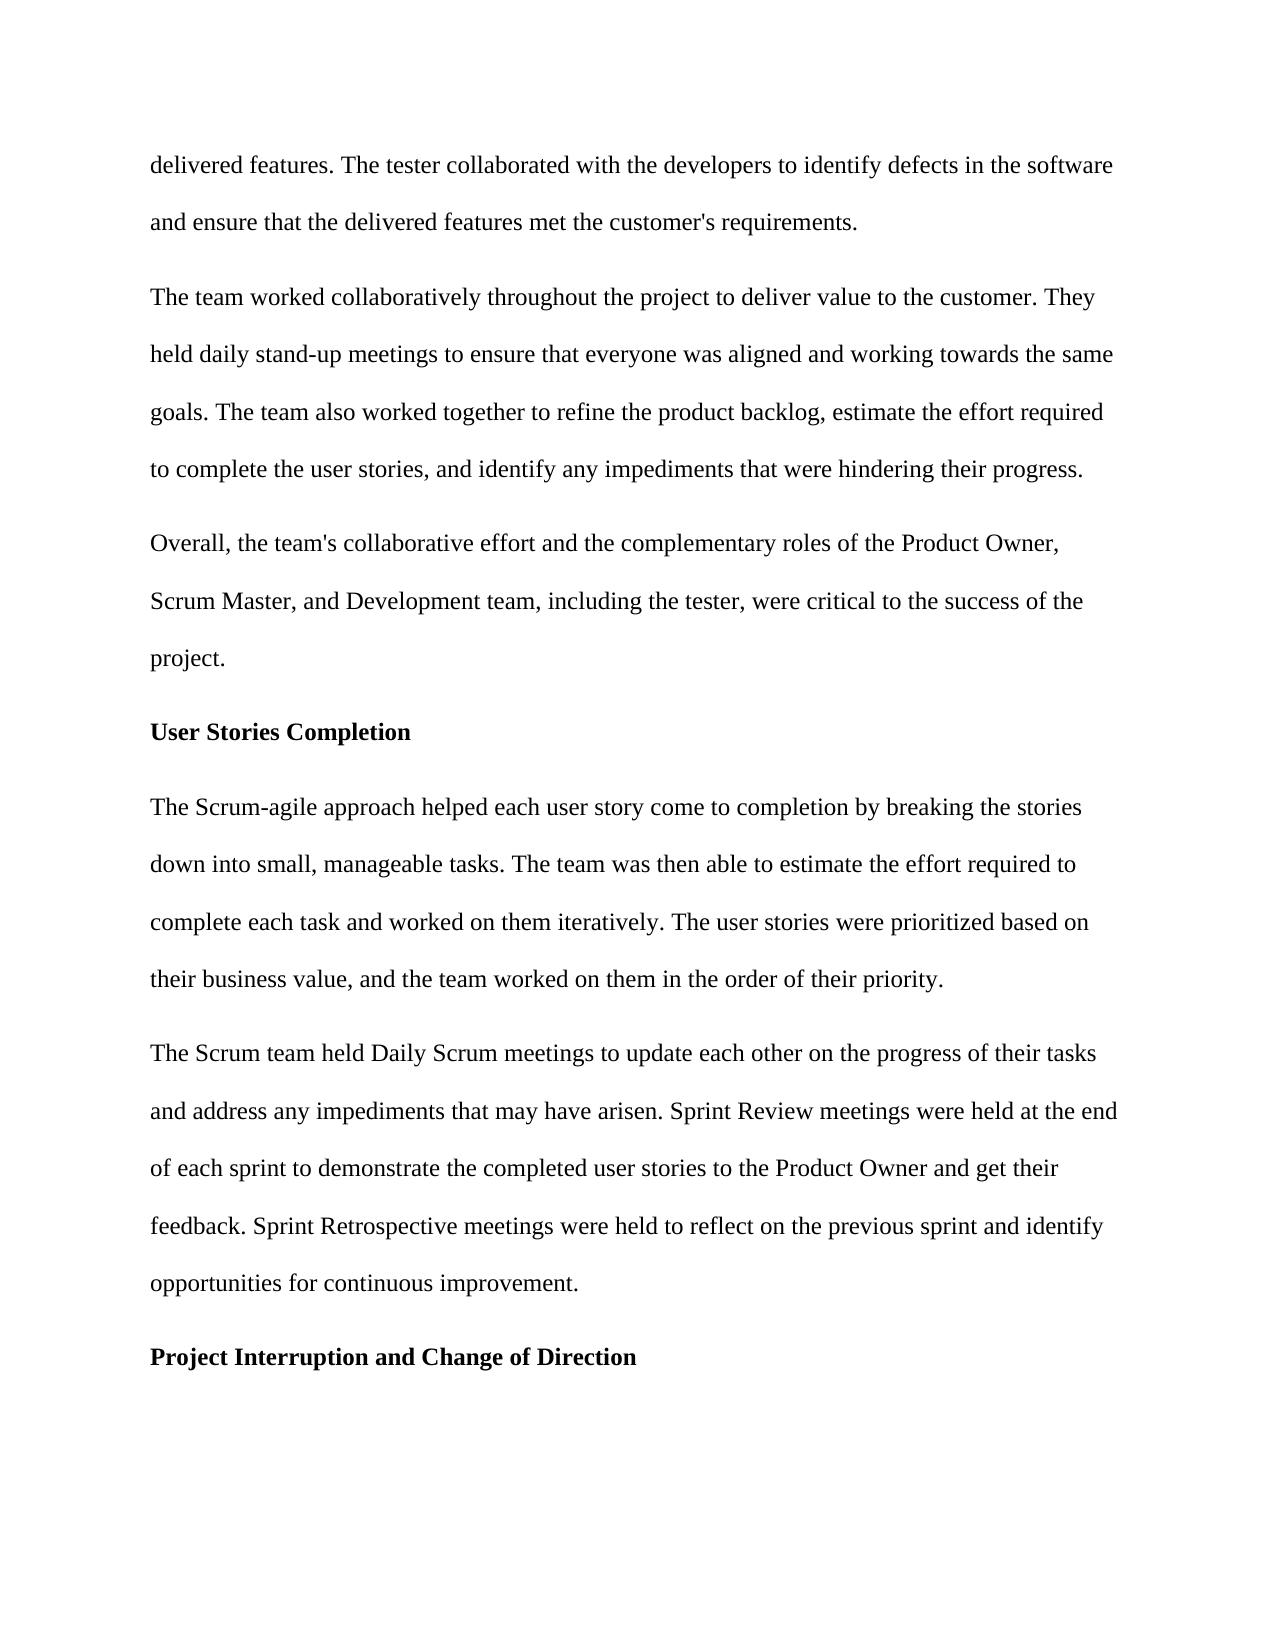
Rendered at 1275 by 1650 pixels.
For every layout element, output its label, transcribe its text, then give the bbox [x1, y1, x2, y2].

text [150, 150, 1125, 236]
text The team worked collaboratively throughout the project to deliver value to the customer. They held daily stand-up meetings to ensure that everyone was aligned and working towards the same goals. The team also worked together to refine the product backlog, estimate the effort required to complete the user stories, and identify any impediments that were hindering their progress. [150, 282, 1125, 483]
text User Stories Completion [150, 717, 1125, 746]
text The Scrum team held Daily Scrum meetings to update each other on the progress of their tasks and address any impediments that may have arisen. Sprint Review meetings were held at the end of each sprint to demonstrate the completed user stories to the Product Owner and get their feedback. Sprint Retrospective meetings were held to reflect on the previous sprint and identify opportunities for continuous improvement. [150, 1038, 1125, 1297]
text Project Interruption and Change of Direction [150, 1342, 1125, 1371]
text The Scrum-agile approach helped each user story come to completion by breaking the stories down into small, manageable tasks. The team was then able to estimate the effort required to complete each task and worked on them iteratively. The user stories were prioritized based on their business value, and the team worked on them in the order of their priority. [150, 792, 1125, 993]
text Overall, the team's collaborative effort and the complementary roles of the Product Owner, Scrum Master, and Development team, including the tester, were critical to the success of the project. [150, 528, 1125, 672]
